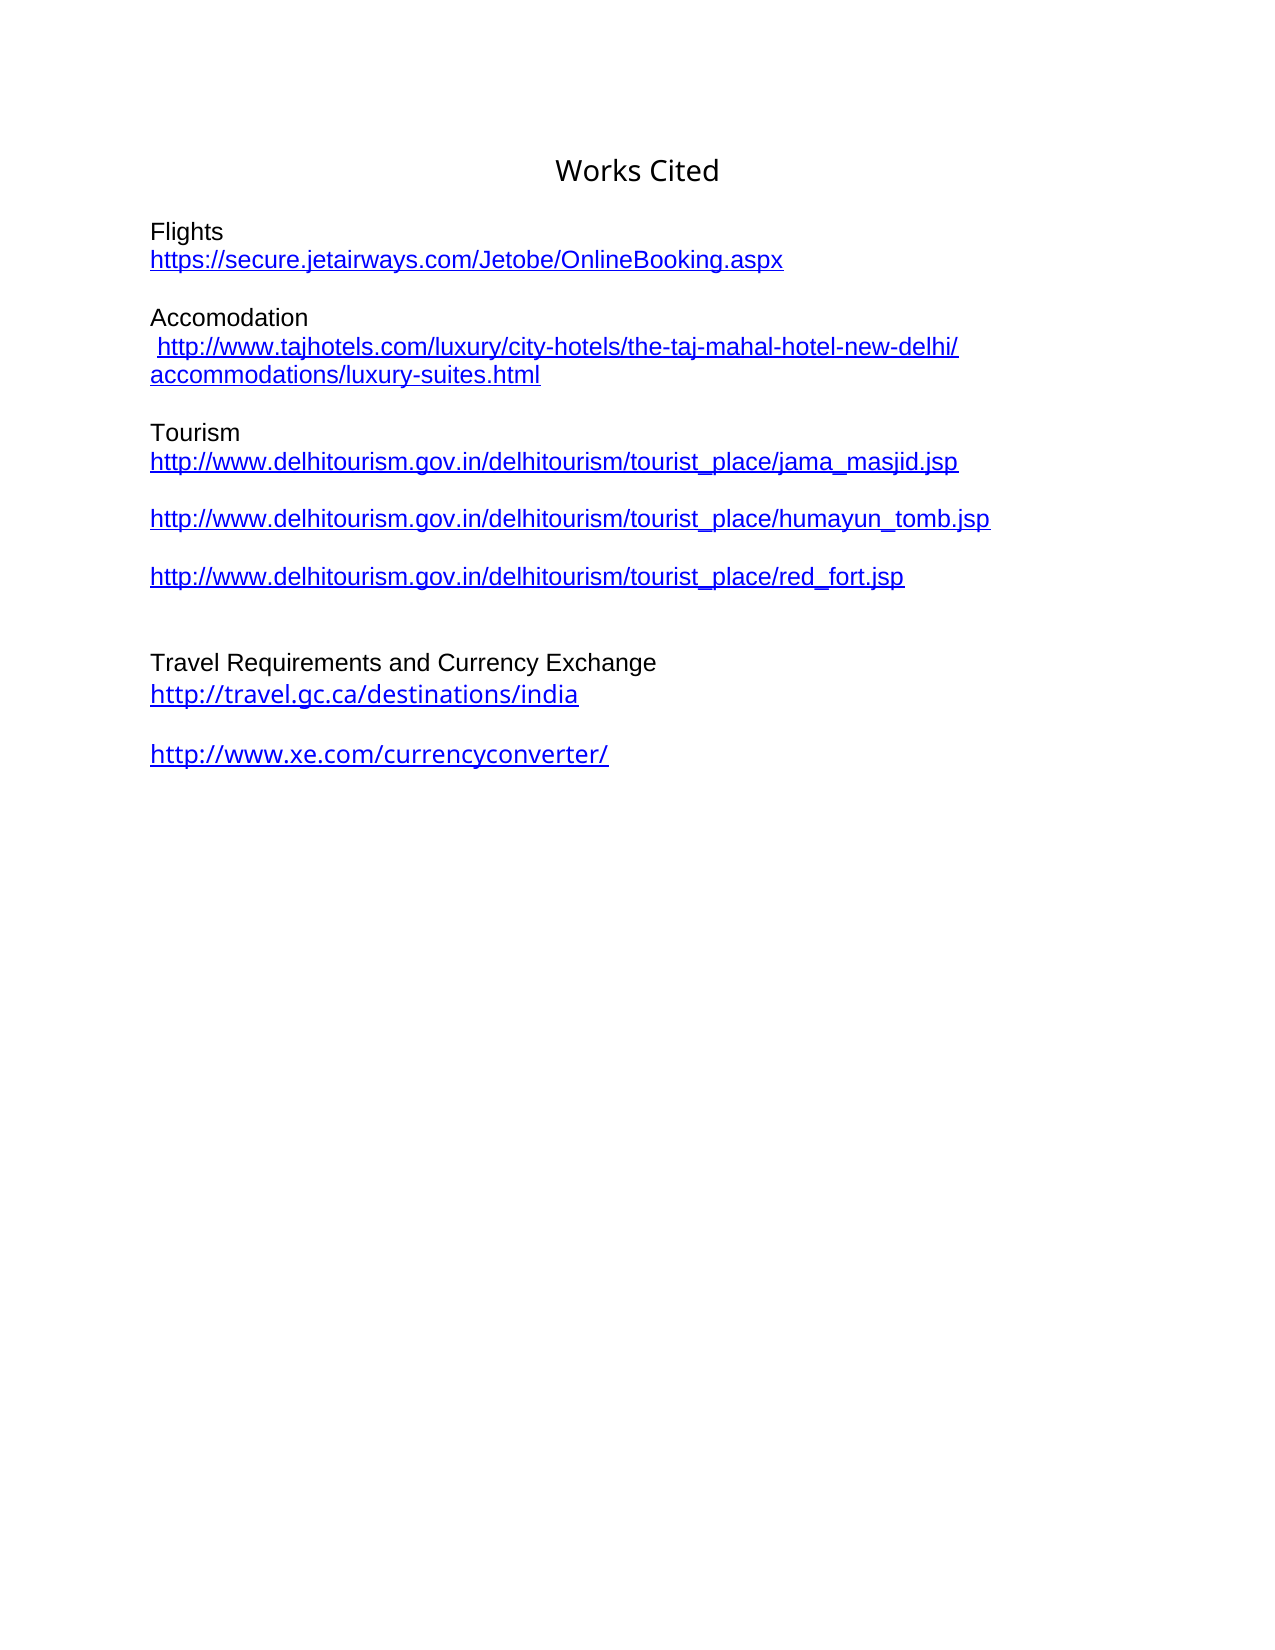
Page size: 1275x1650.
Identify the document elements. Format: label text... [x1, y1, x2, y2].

text http://travel.gc.ca/destinations/india [150, 676, 1125, 711]
text http://www.delhitourism.gov.in/delhitourism/tourist_place/jama_masjid.jsp [150, 446, 1125, 475]
text http://www.delhitourism.gov.in/delhitourism/tourist_place/red_fort.jsp [150, 561, 1125, 590]
text https://secure.jetairways.com/Jetobe/OnlineBooking.aspx [150, 245, 1125, 274]
text Flights [150, 216, 1125, 245]
text http://www.tajhotels.com/luxury/city-hotels/the-taj-mahal-hotel-new-delhi/accommodations/luxury-suites.html [150, 331, 1125, 389]
text Works Cited [150, 150, 1125, 190]
text Tourism [150, 418, 1125, 446]
text Travel Requirements and Currency Exchange [150, 648, 1125, 676]
text http://www.xe.com/currencyconverter/ [150, 736, 1125, 771]
text Accomodation [150, 303, 1125, 331]
text http://www.delhitourism.gov.in/delhitourism/tourist_place/humayun_tomb.jsp [150, 504, 1125, 533]
